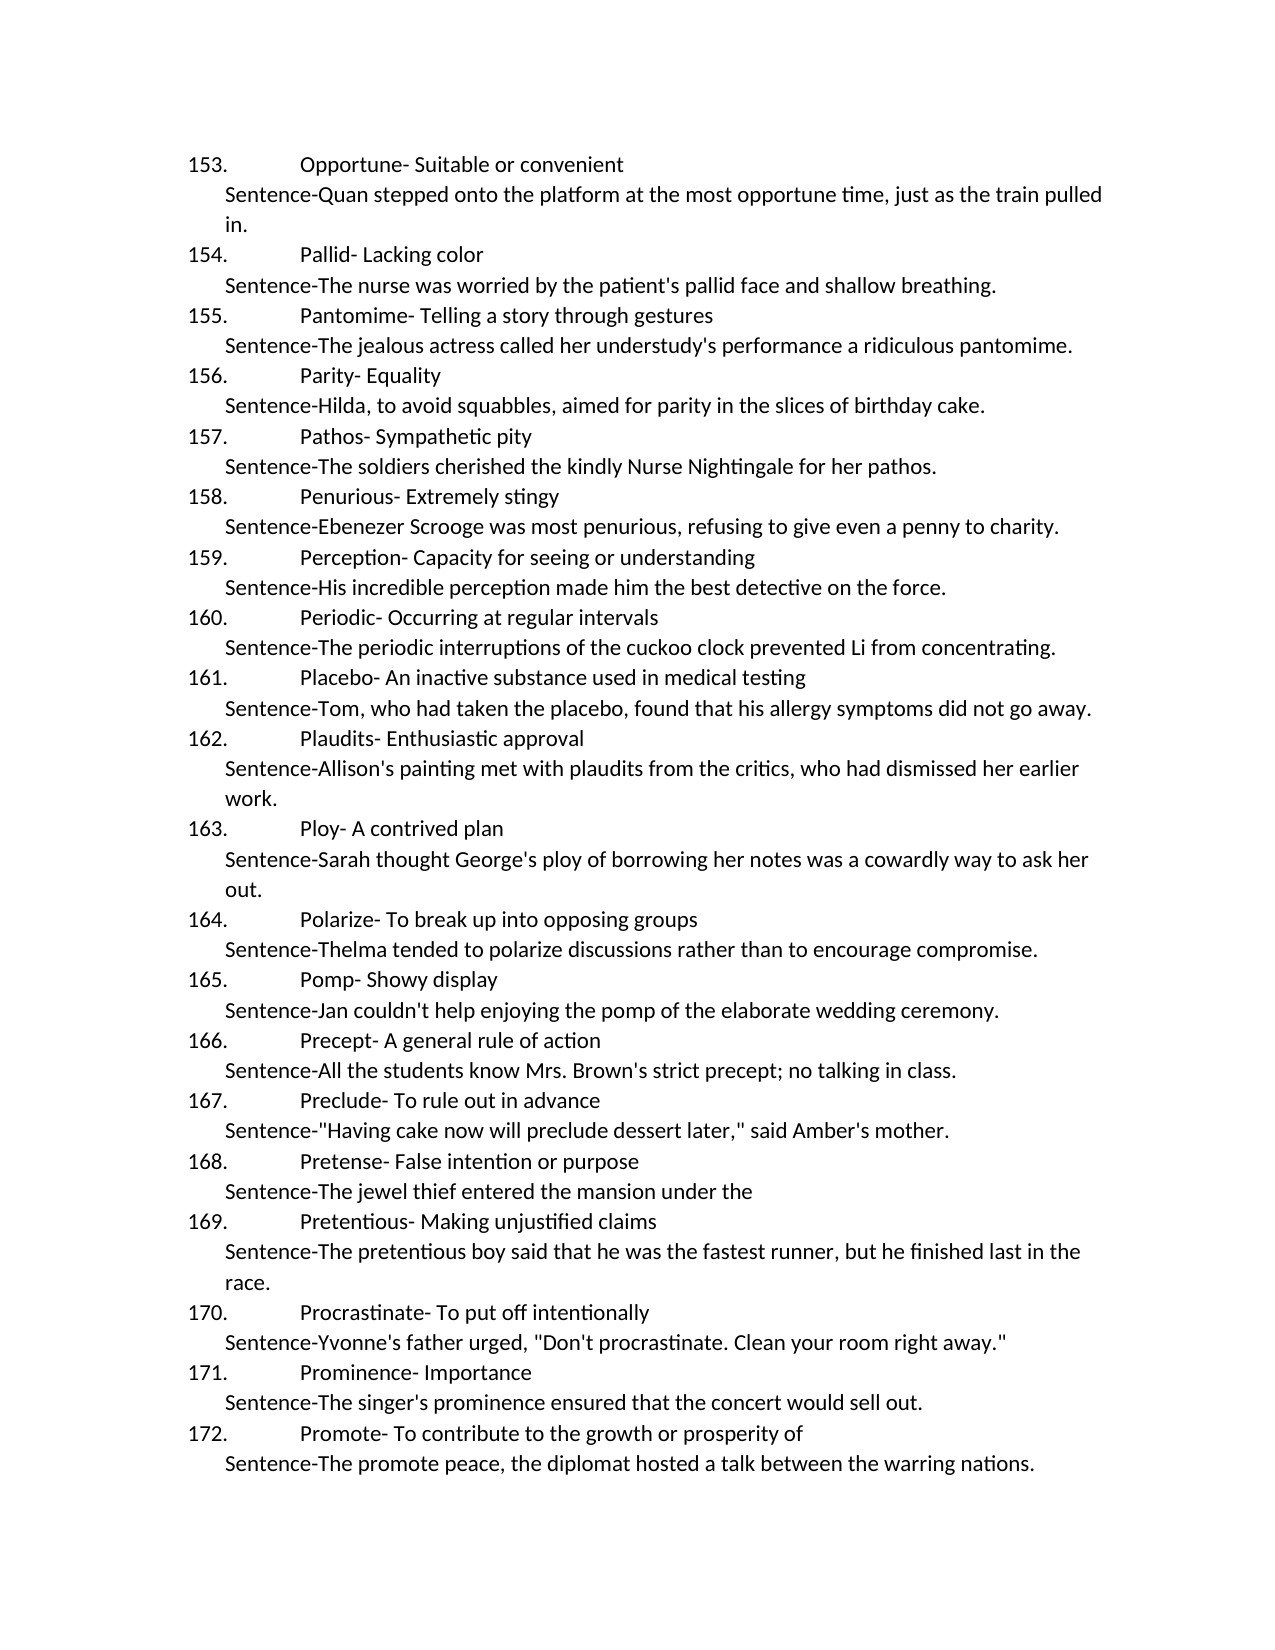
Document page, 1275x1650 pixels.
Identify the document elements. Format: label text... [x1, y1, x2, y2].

list Pallid- Lacking color Sentence-The nurse was worried by the patient's pallid face and shallow breathing. [187, 241, 1125, 299]
list Precept- A general rule of action Sentence-All the students know Mrs. Brown's strict precept; no talking in class. [187, 1026, 1125, 1084]
list Pretense- False intention or purpose Sentence-The jewel thief entered the mansion under the [187, 1147, 1125, 1205]
list Placebo- An inactive substance used in medical testing Sentence-Tom, who had taken the placebo, found that his allergy symptoms did not go away. [187, 663, 1125, 722]
list Penurious- Extremely stingy Sentence-Ebenezer Scrooge was most penurious, refusing to give even a penny to charity. [187, 482, 1125, 541]
list Prominence- Importance Sentence-The singer's prominence ensured that the concert would sell out. [187, 1358, 1125, 1417]
list Pathos- Sympathetic pity Sentence-The soldiers cherished the kindly Nurse Nightingale for her pathos. [187, 422, 1125, 480]
list Polarize- To break up into opposing groups Sentence-Thelma tended to polarize discussions rather than to encourage compromise. [187, 905, 1125, 963]
list Pomp- Showy display Sentence-Jan couldn't help enjoying the pomp of the elaborate wedding ceremony. [187, 966, 1125, 1024]
list Plaudits- Enthusiastic approval Sentence-Allison's painting met with plaudits from the critics, who had dismissed her earlier work. [187, 724, 1125, 812]
list Promote- To contribute to the growth or prosperity of Sentence-The promote peace, the diplomat hosted a talk between the warring nations. [187, 1419, 1125, 1477]
list Procrastinate- To put off intentionally Sentence-Yvonne's father urged, "Don't procrastinate. Clean your room right away." [187, 1298, 1125, 1356]
list Pantomime- Telling a story through gestures Sentence-The jealous actress called her understudy's performance a ridiculous pantomime. [187, 301, 1125, 359]
list Perception- Capacity for seeing or understanding Sentence-His incredible perception made him the best detective on the force. [187, 543, 1125, 601]
list Pretentious- Making unjustified claims Sentence-The pretentious boy said that he was the fastest runner, but he finished last in the race. [187, 1207, 1125, 1296]
list Periodic- Occurring at regular intervals Sentence-The periodic interruptions of the cuckoo clock prevented Li from concentrating. [187, 603, 1125, 661]
list Opportune- Suitable or convenient Sentence-Quan stepped onto the platform at the most opportune time, just as the train pulled in. [187, 150, 1125, 238]
list Ploy- A contrived plan Sentence-Sarah thought George's ploy of borrowing her notes was a cowardly way to ask her out. [187, 814, 1125, 903]
list Preclude- To rule out in advance Sentence-"Having cake now will preclude dessert later," said Amber's mother. [187, 1086, 1125, 1145]
list Parity- Equality Sentence-Hilda, to avoid squabbles, aimed for parity in the slices of birthday cake. [187, 361, 1125, 420]
